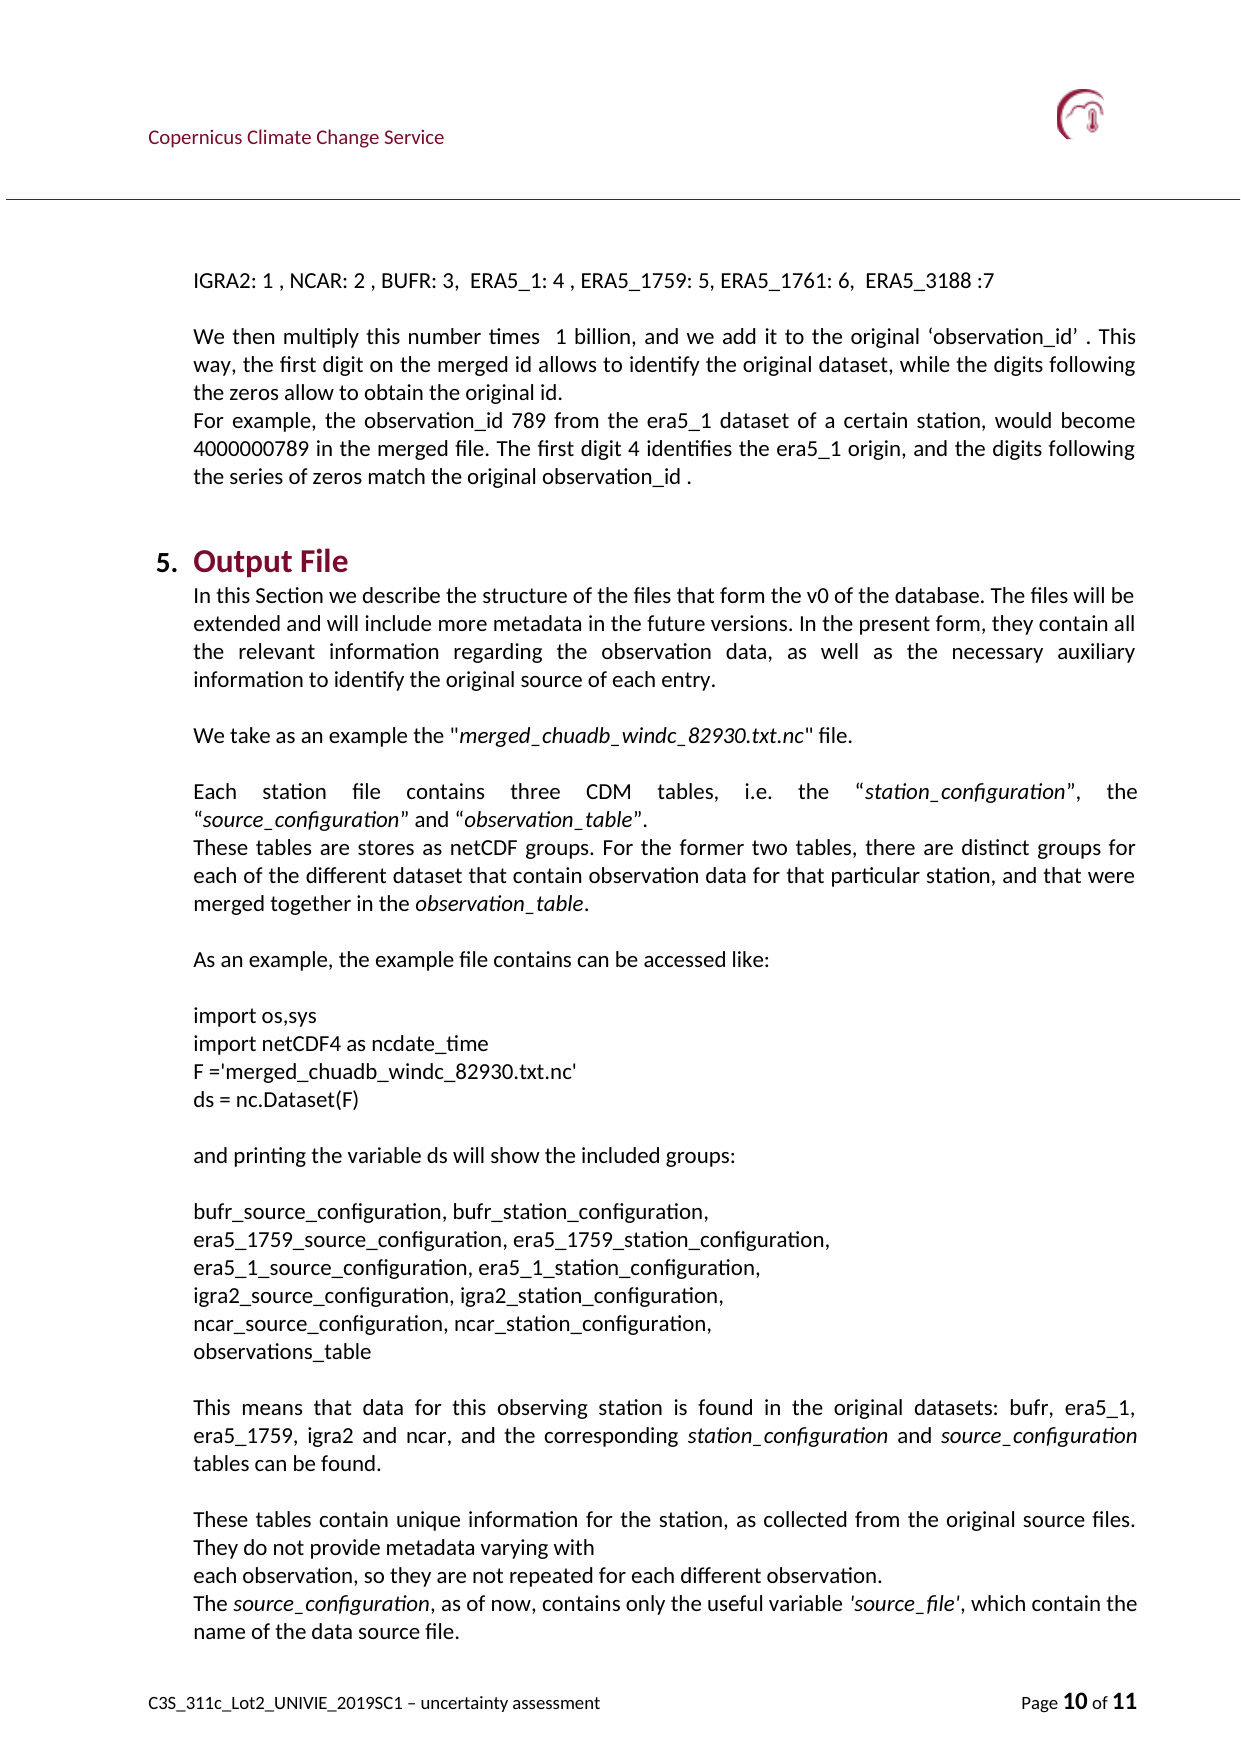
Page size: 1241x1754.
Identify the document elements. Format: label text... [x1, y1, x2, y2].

text ds = nc.Dataset(F) [193, 1085, 1138, 1113]
text each observation, so they are not repeated for each different observation. [193, 1561, 1138, 1589]
text import os,sys [193, 1001, 1138, 1029]
text IGRA2: 1 , NCAR: 2 , BUFR: 3, ERA5_1: 4 , ERA5_1759: 5, ERA5_1761: 6, ERA5_3188 :7 [193, 266, 1138, 294]
text observations_table [193, 1337, 1138, 1365]
text and printing the variable ds will show the included groups: [193, 1141, 1138, 1169]
text We take as an example the "merged_chuadb_windc_82930.txt.nc" file. [193, 721, 1138, 749]
text era5_1_source_configuration, era5_1_station_configuration, [193, 1253, 1138, 1281]
text These tables contain unique information for the station, as collected from the original source files. They do not provide metadata varying with [193, 1505, 1138, 1561]
text bufr_source_configuration, bufr_station_configuration, [193, 1197, 1138, 1225]
text ncar_source_configuration, ncar_station_configuration, [193, 1309, 1138, 1337]
text The source_configuration, as of now, contains only the useful variable 'source_file', which contain the name of the data source file. [193, 1589, 1138, 1646]
text As an example, the example file contains can be accessed like: [193, 945, 1138, 973]
text Each station file contains three CDM tables, i.e. the “station_configuration”, the “source_configuration” and “observation_table”. [193, 777, 1138, 833]
text These tables are stores as netCDF groups. For the former two tables, there are distinct groups for each of the different dataset that contain observation data for that particular station, and that were merged together in the observation_table. [193, 833, 1138, 917]
text This means that data for this observing station is found in the original datasets: bufr, era5_1, era5_1759, igra2 and ncar, and the corresponding station_configuration and source_configuration tables can be found. [193, 1393, 1138, 1477]
text For example, the observation_id 789 from the era5_1 dataset of a certain station, would become 4000000789 in the merged file. The first digit 4 identifies the era5_1 origin, and the digits following the series of zeros match the original observation_id . [193, 406, 1138, 490]
text import netCDF4 as ncdate_time [193, 1029, 1138, 1057]
text F ='merged_chuadb_windc_82930.txt.nc' [193, 1057, 1138, 1085]
text In this Section we describe the structure of the files that form the v0 of the database. The files will be extended and will include more metadata in the future versions. In the present form, they contain all the relevant information regarding the observation data, as well as the necessary auxiliary information to identify the original source of each entry. [193, 581, 1138, 693]
text igra2_source_configuration, igra2_station_configuration, [193, 1281, 1138, 1309]
text We then multiply this number times 1 billion, and we add it to the original ‘observation_id’ . This way, the first digit on the merged id allows to identify the original dataset, while the digits following the zeros allow to obtain the original id. [193, 322, 1138, 406]
subtitle Output File [156, 540, 1138, 581]
text era5_1759_source_configuration, era5_1759_station_configuration, [193, 1225, 1138, 1253]
